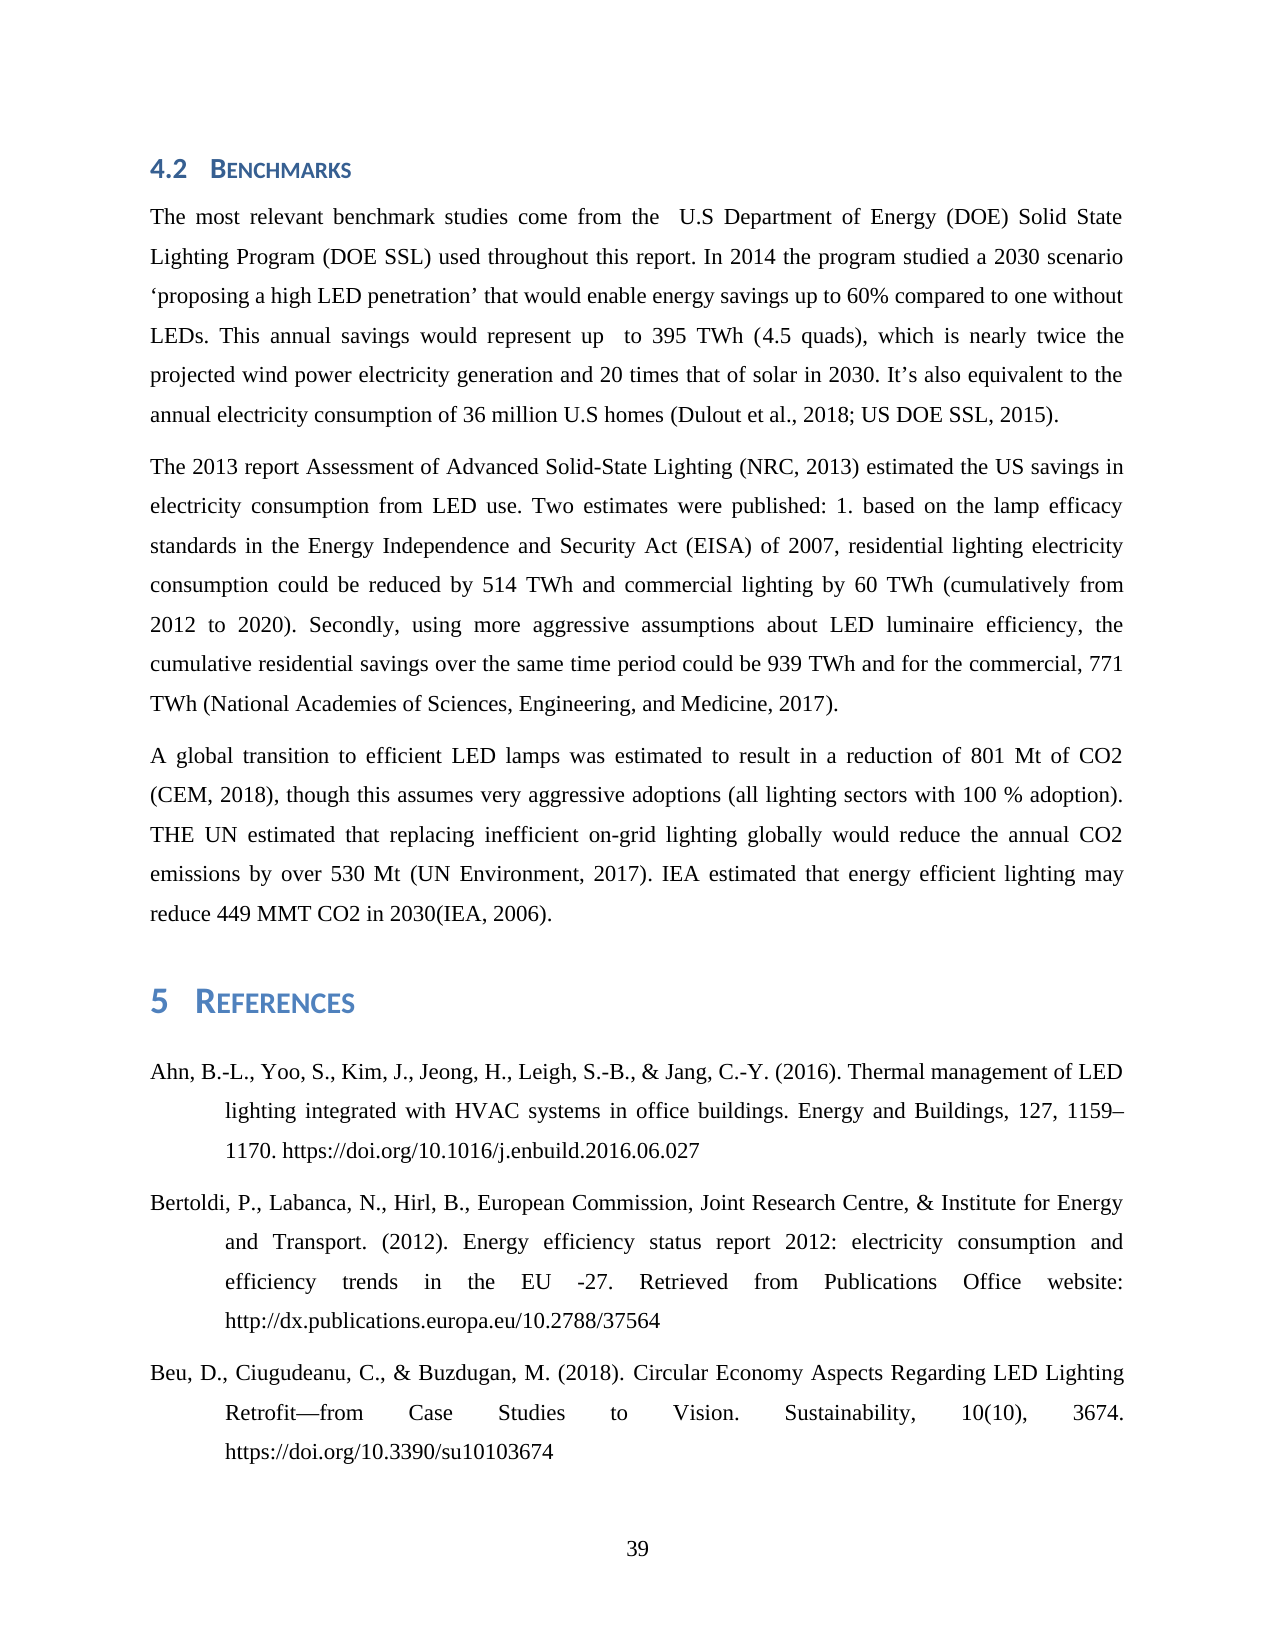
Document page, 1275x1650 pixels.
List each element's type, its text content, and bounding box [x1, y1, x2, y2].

text Beu, D., Ciugudeanu, C., & Buzdugan, M. (2018). Circular Economy Aspects Regarding LED Lighting Retrofit—from Case Studies to Vision. Sustainability, 10(10), 3674. https://doi.org/10.3390/su10103674 [150, 1359, 1125, 1464]
text The 2013 report Assessment of Advanced Solid-State Lighting (NRC, 2013) estimated the US savings in electricity consumption from LED use. Two estimates were published: 1. based on the lamp efficacy standards in the Energy Independence and Security Act (EISA) of 2007, residential lighting electricity consumption could be reduced by 514 TWh and commercial lighting by 60 TWh (cumulatively from 2012 to 2020). Secondly, using more aggressive assumptions about LED luminaire efficiency, the cumulative residential savings over the same time period could be 939 TWh and for the commercial, 771 TWh (National Academies of Sciences, Engineering, and Medicine, 2017).…… [150, 453, 1125, 716]
subtitle Benchmarks [150, 150, 1125, 186]
text The most relevant benchmark studies come from the U.S Department of Energy (DOE) Solid State Lighting Program (DOE SSL) used throughout this report. In 2014 the program studied a 2030 scenario ‘proposing a high LED penetration’ that would enable energy savings up to 60% compared to one without LEDs. This annual savings would represent up to 395 TWh (4.5 quads), which is nearly twice the projected wind power electricity generation and 20 times that of solar in 2030. It’s also equivalent to the annual electricity consumption of 36 million U.S homes (Dulout et al., 2018; US DOE SSL, 2015). [150, 203, 1125, 427]
text A global transition to efficient LED lamps was estimated to result in a reduction of 801 Mt of CO2 (CEM, 2018), though this assumes very aggressive adoptions (all lighting sectors with 100 % adoption). THE UN estimated that replacing inefficient on-grid lighting globally would reduce the annual CO2 emissions by over 530 Mt (UN Environment, 2017). IEA estimated that energy efficient lighting may reduce 449 MMT CO2 in 2030(IEA, 2006). [150, 742, 1125, 926]
text Bertoldi, P., Labanca, N., Hirl, B., European Commission, Joint Research Centre, & Institute for Energy and Transport. (2012). Energy efficiency status report 2012: electricity consumption and efficiency trends in the EU -27. Retrieved from Publications Office website: http://dx.publications.europa.eu/10.2788/37564 [150, 1189, 1125, 1333]
subtitle References [150, 977, 1125, 1022]
text Ahn, B.-L., Yoo, S., Kim, J., Jeong, H., Leigh, S.-B., & Jang, C.-Y. (2016). Thermal management of LED lighting integrated with HVAC systems in office buildings. Energy and Buildings, 127, 1159–1170. https://doi.org/10.1016/j.enbuild.2016.06.027 [150, 1058, 1125, 1163]
